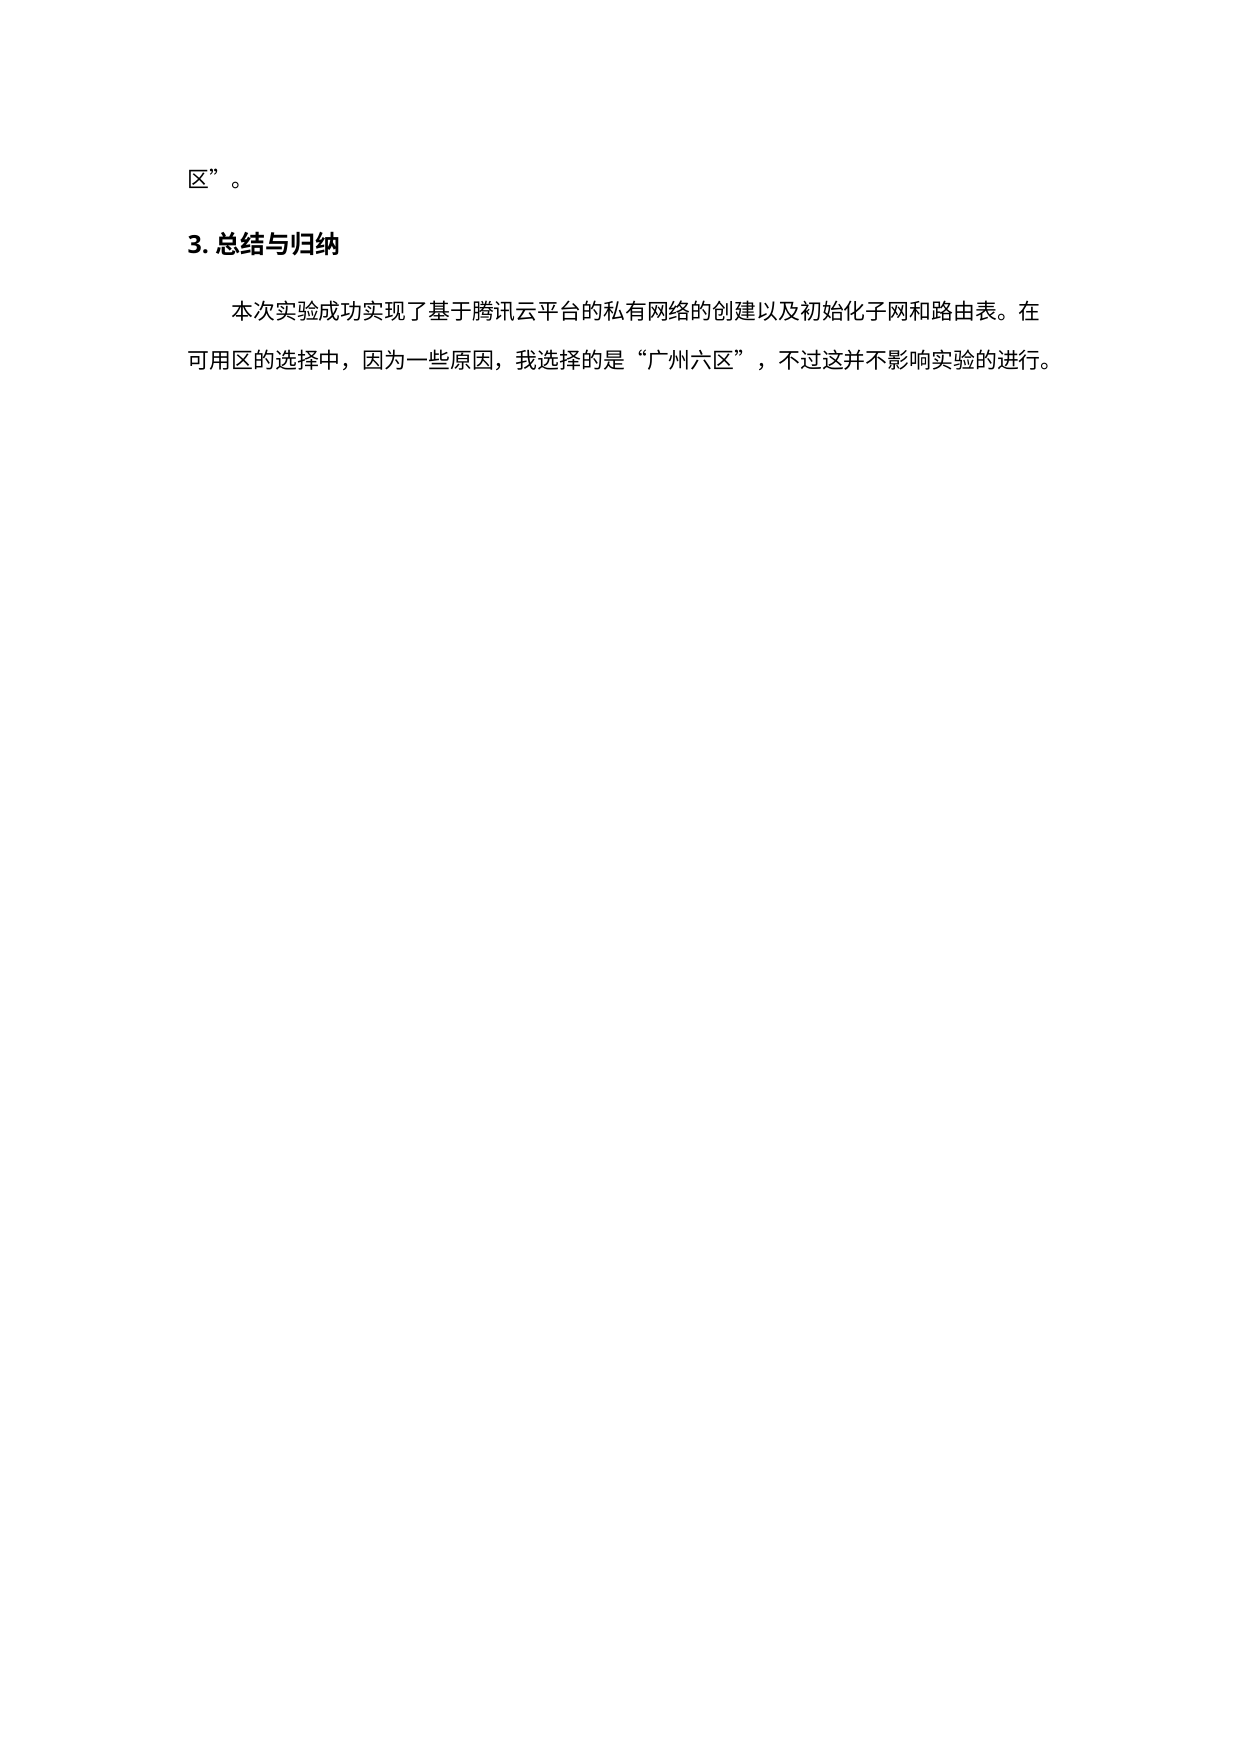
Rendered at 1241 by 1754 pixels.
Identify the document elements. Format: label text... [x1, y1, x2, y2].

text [187, 162, 1053, 194]
list 3. 总结与归纳 [187, 210, 1053, 275]
list 本次实验成功实现了基于腾讯云平台的私有网络的创建以及初始化子网和路由表。在可用区的选择中，因为一些原因，我选择的是“广州六区”，不过这并不影响实验的进行。 [187, 293, 1053, 375]
